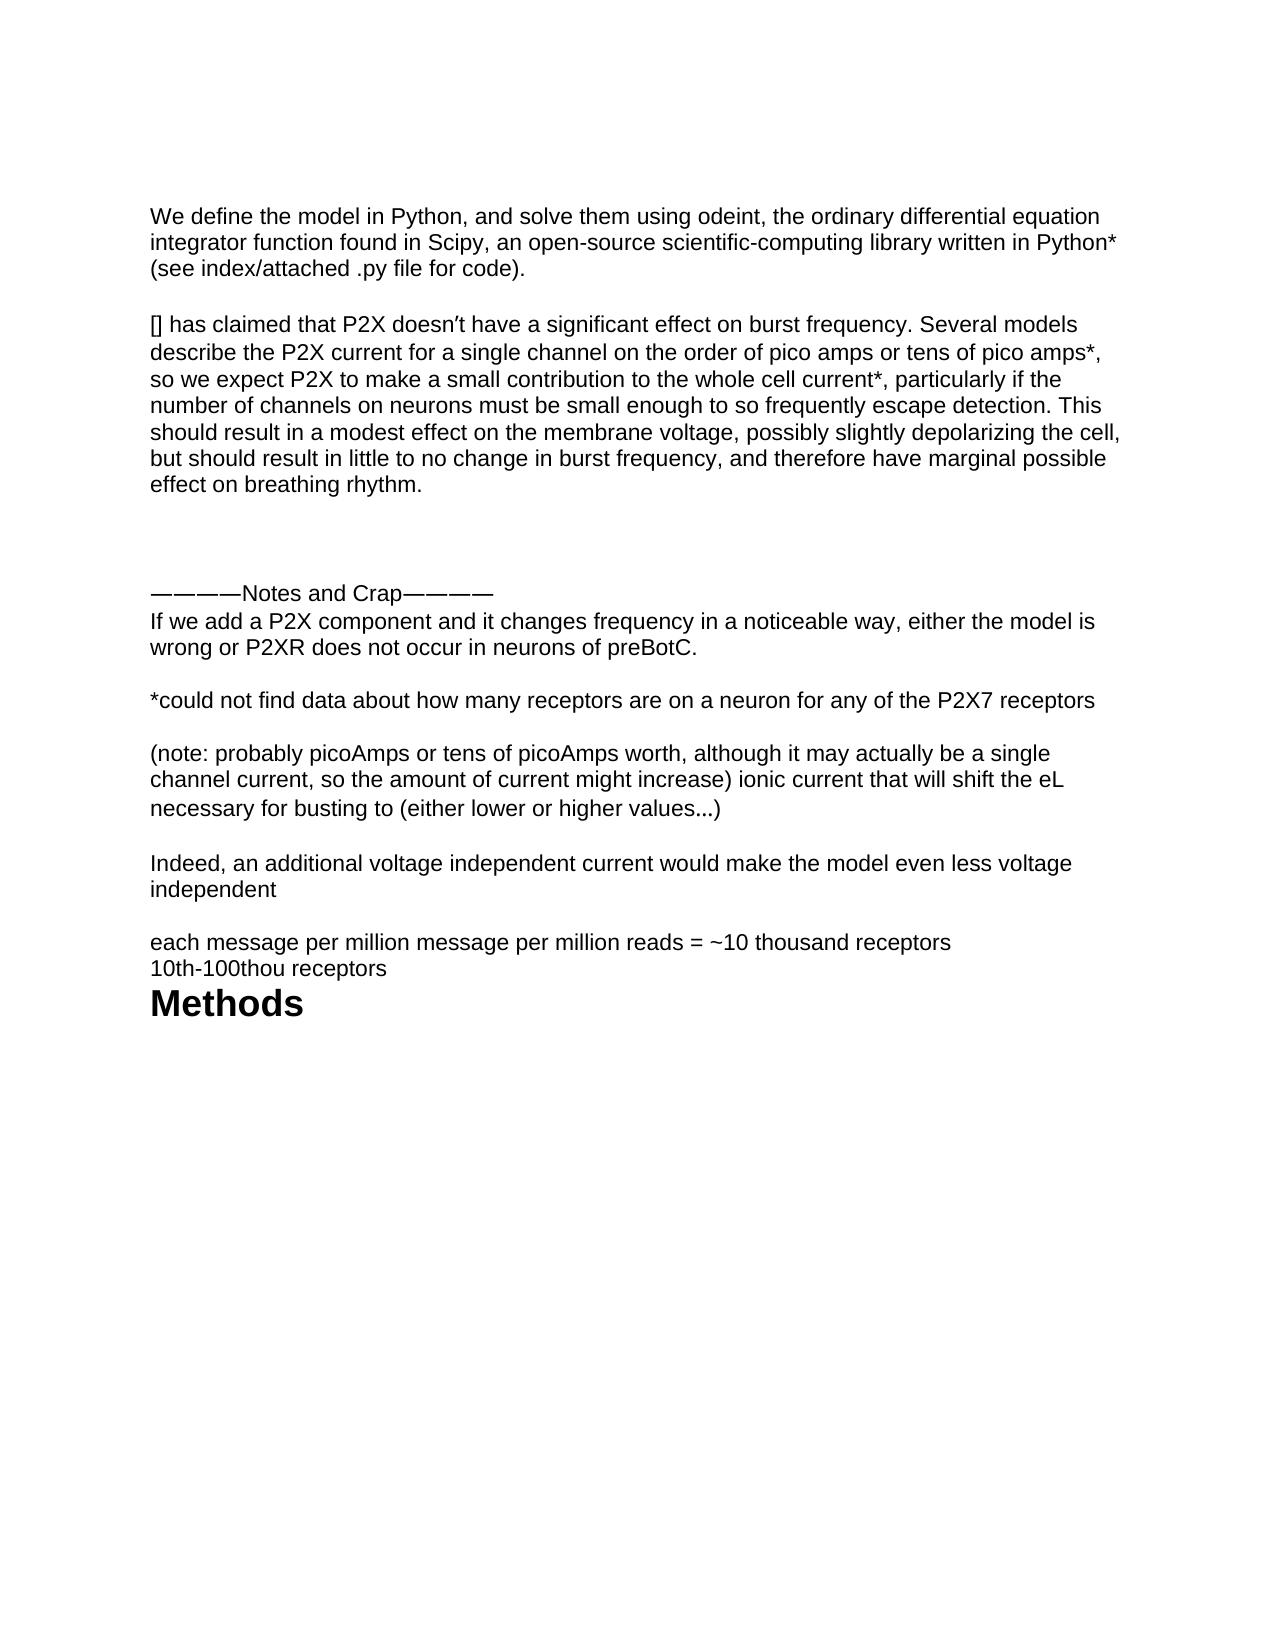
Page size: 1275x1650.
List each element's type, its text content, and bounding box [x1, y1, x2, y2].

text ————Notes and Crap———— [150, 577, 1125, 608]
text each message per million message per million reads = ~10 thousand receptors [150, 929, 1125, 955]
text (note: probably picoAmps or tens of picoAmps worth, although it may actually be a single channel current, so the amount of current might increase) ionic current that will shift the eL necessary for busting to (either lower or higher values…) [150, 739, 1125, 823]
text 10th-100thou receptors [150, 955, 1125, 982]
text *could not find data about how many receptors are on a neuron for any of the P2X7 receptors [150, 687, 1125, 713]
text If we add a P2X component and it changes frequency in a noticeable way, either the model is wrong or P2XR does not occur in neurons of preBotC. [150, 608, 1125, 661]
subtitle Methods [150, 982, 1125, 1025]
text [] has claimed that P2X doesn’t have a significant effect on burst frequency. Several models describe the P2X current for a single channel on the order of pico amps or tens of pico amps*, so we expect P2X to make a small contribution to the whole cell current*, particularly if the number of channels on neurons must be small enough to so frequently escape detection. This should result in a modest effect on the membrane voltage, possibly slightly depolarizing the cell, but should result in little to no change in burst frequency, and therefore have marginal possible effect on breathing rhythm. [150, 308, 1125, 497]
text We define the model in Python, and solve them using odeint, the ordinary differential equation integrator function found in Scipy, an open-source scientific-computing library written in Python* (see index/attached .py file for code). [150, 203, 1125, 282]
text Indeed, an additional voltage independent current would make the model even less voltage independent [150, 850, 1125, 903]
